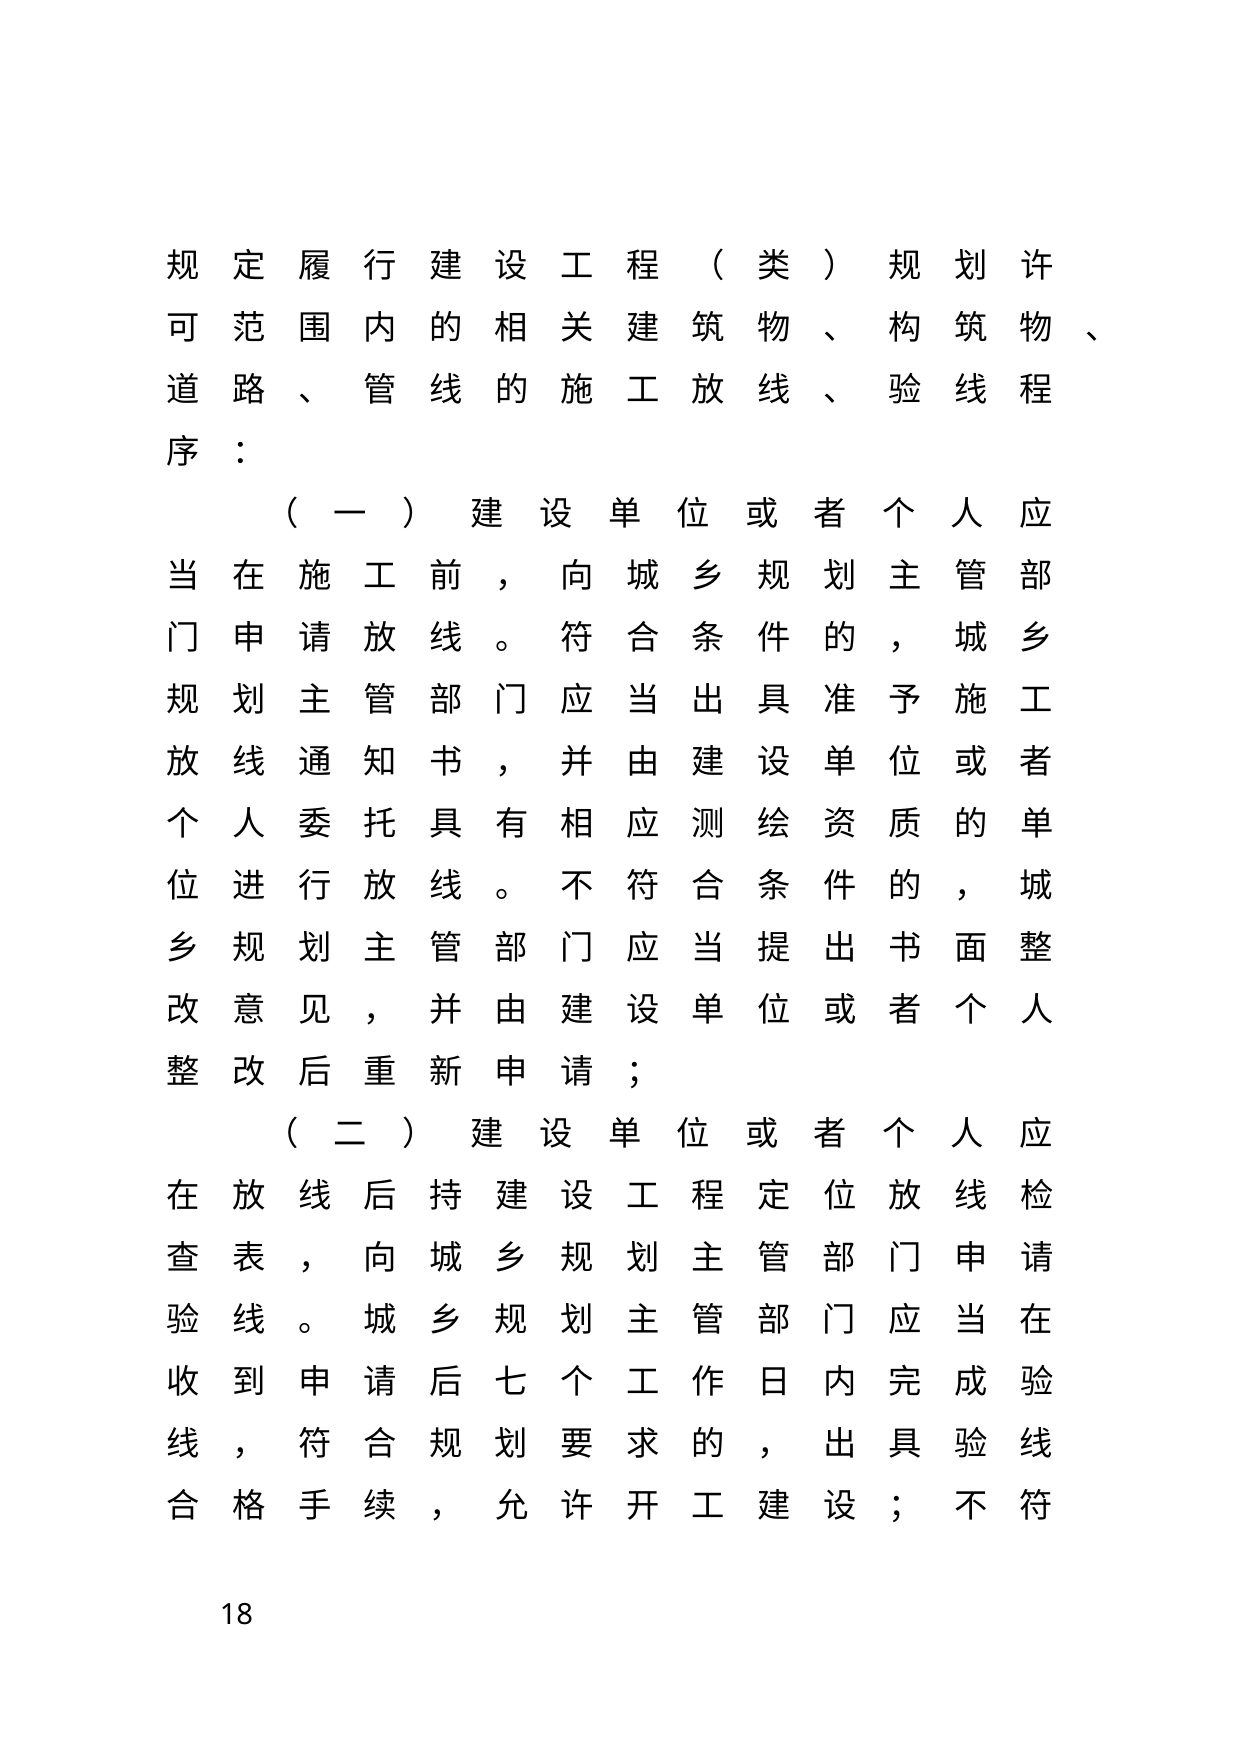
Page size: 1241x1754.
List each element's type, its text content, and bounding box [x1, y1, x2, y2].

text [167, 1100, 1085, 1534]
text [167, 232, 1085, 480]
text （一）建设单位或者个人应当在施工前，向城乡规划主管部门申请放线。符合条件的，城乡规划主管部门应当出具准予施工放线通知书，并由建设单位或者个人委托具有相应测绘资质的单位进行放线。不符合条件的，城乡规划主管部门应当提出书面整改意见，并由建设单位或者个人整改后重新申请； [167, 480, 1085, 1100]
